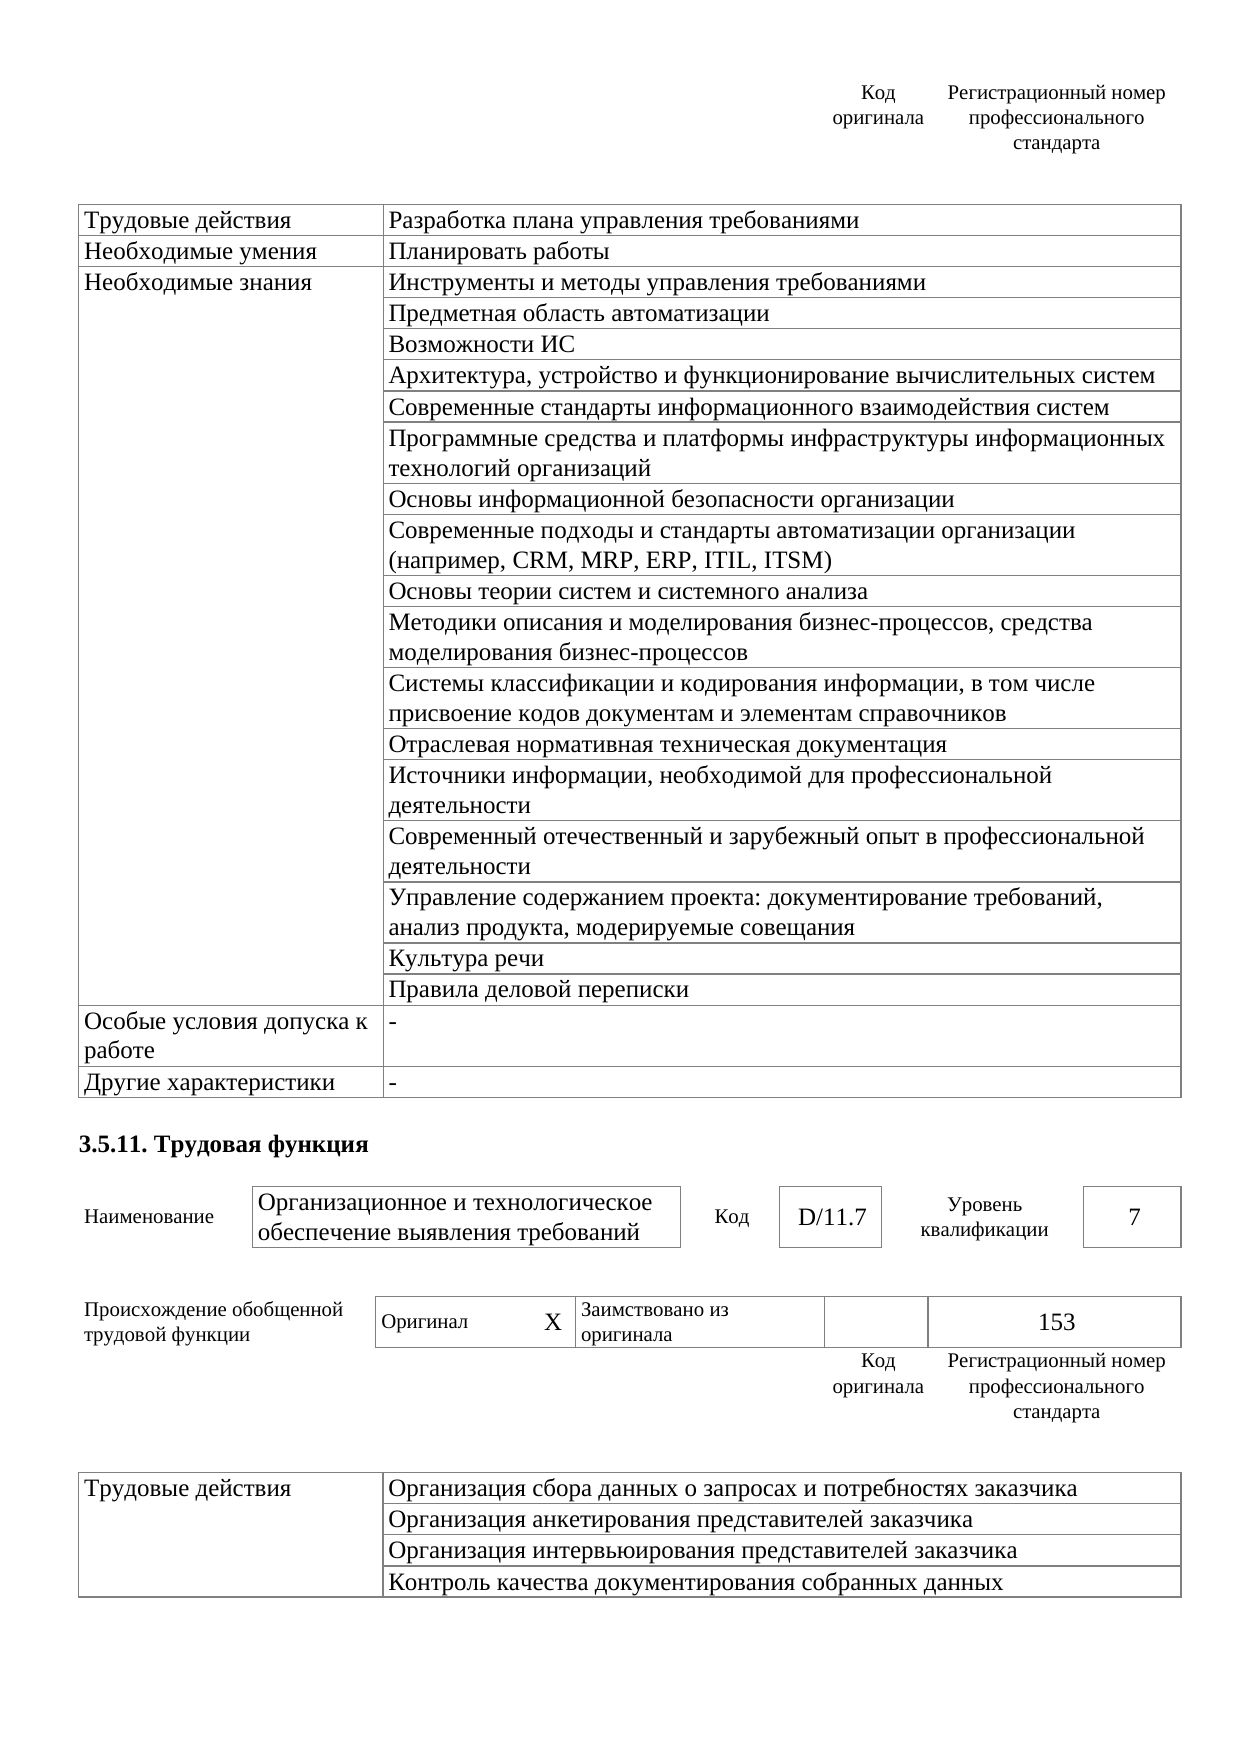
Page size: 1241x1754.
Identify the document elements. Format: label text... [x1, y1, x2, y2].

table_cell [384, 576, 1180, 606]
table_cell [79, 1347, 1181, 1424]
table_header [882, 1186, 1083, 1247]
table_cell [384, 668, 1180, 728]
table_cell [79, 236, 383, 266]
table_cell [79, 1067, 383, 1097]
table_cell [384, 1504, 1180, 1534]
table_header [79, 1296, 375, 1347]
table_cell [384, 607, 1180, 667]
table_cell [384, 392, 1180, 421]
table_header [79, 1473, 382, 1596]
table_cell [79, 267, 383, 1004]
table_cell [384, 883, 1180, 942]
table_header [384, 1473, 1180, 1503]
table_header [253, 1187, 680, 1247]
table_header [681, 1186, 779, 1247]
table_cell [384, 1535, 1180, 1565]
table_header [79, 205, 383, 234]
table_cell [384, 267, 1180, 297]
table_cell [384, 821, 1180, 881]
title 3.5.11. Трудовая функция [79, 1129, 1180, 1158]
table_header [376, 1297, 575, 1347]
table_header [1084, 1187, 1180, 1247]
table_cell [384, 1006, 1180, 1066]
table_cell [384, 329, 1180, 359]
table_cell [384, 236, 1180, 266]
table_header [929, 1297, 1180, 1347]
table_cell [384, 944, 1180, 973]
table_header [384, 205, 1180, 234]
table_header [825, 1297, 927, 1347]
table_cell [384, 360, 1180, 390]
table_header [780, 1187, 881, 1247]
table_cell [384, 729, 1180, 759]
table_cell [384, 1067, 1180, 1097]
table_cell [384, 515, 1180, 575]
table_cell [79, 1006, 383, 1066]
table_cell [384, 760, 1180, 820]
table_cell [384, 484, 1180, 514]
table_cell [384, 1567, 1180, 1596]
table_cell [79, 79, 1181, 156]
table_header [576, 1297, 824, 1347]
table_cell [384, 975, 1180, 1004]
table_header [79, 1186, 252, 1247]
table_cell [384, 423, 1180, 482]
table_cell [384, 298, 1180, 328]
